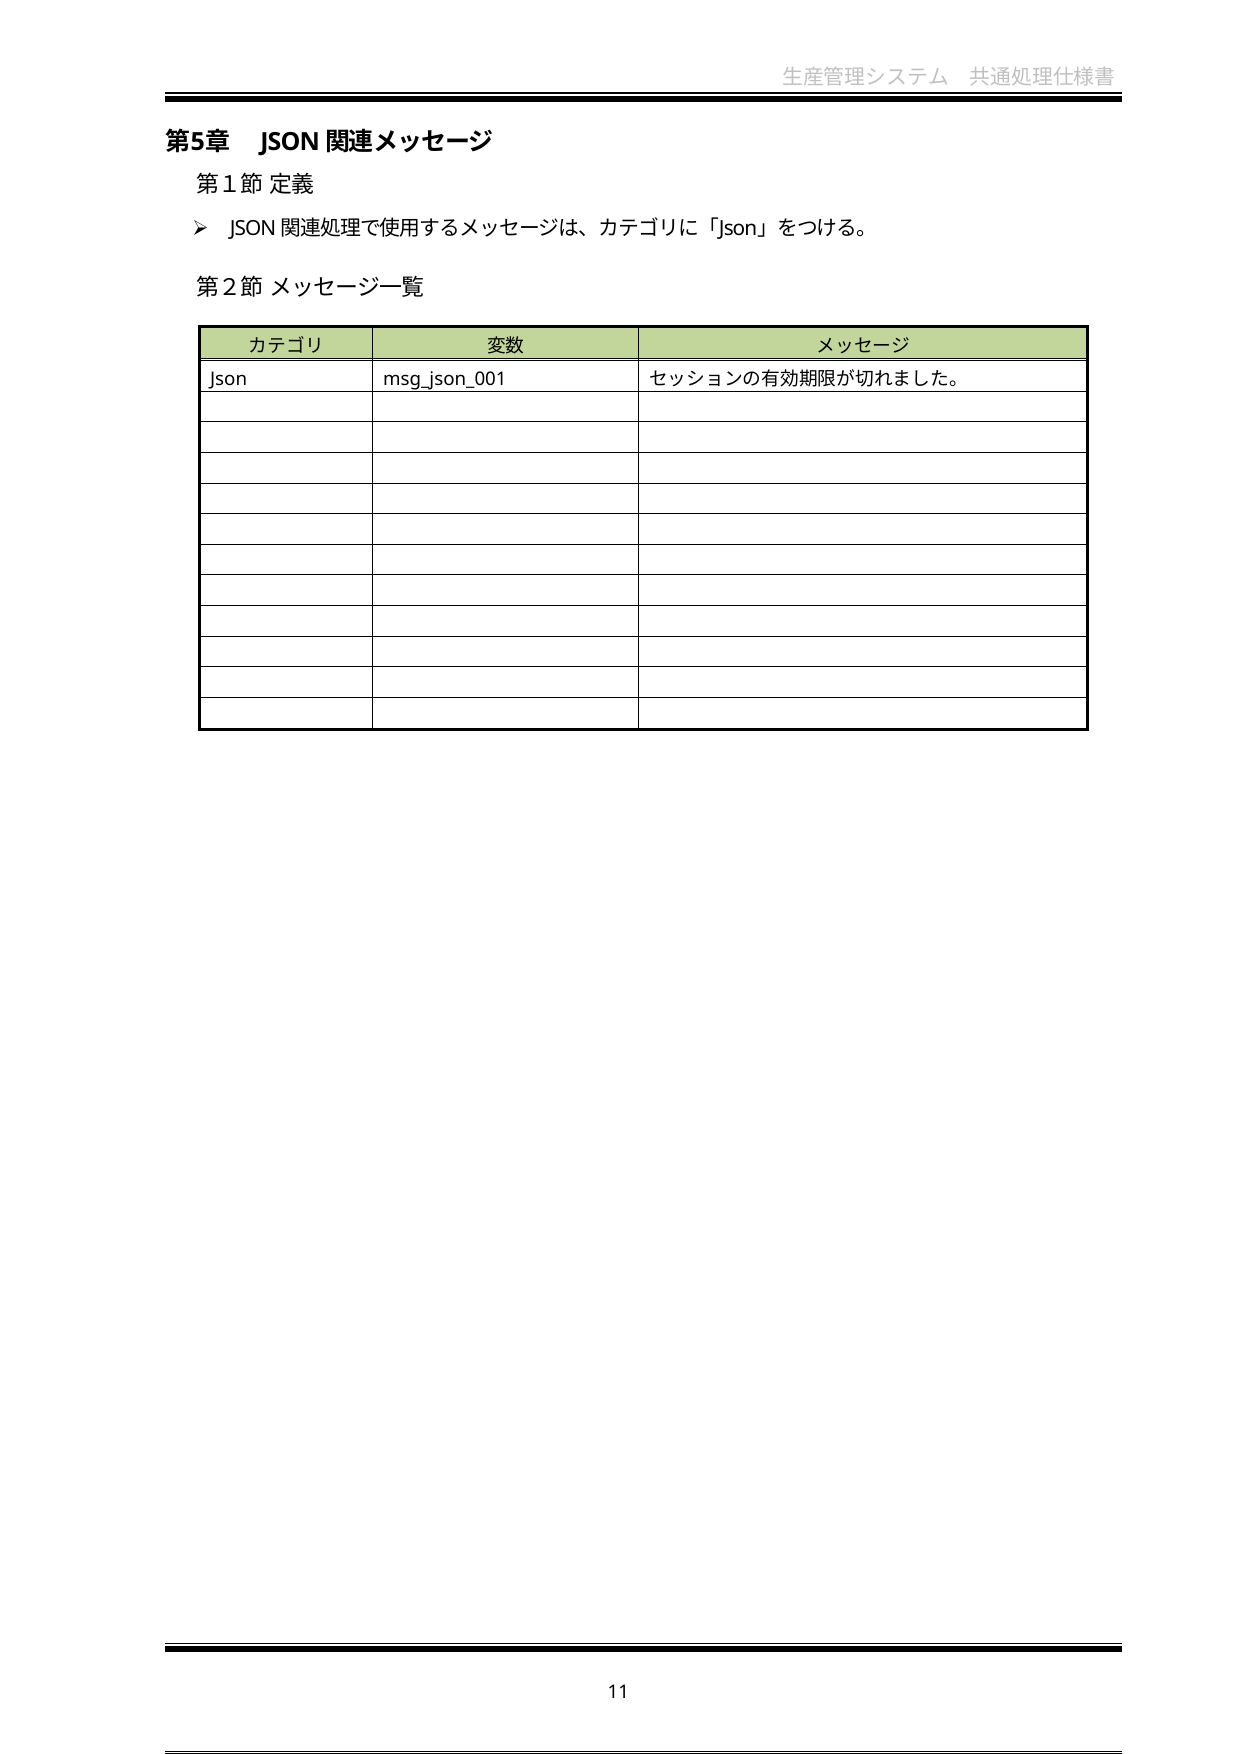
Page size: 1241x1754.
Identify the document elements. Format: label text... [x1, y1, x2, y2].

table_cell [373, 514, 638, 544]
table_cell [373, 698, 638, 727]
table_cell [201, 392, 372, 421]
table_cell [373, 637, 638, 666]
table_cell [201, 484, 372, 513]
table_cell Json [201, 361, 372, 391]
table_cell セッションの有効期限が切れました。 [639, 361, 1086, 391]
table_cell [201, 575, 372, 605]
table_cell [373, 606, 638, 636]
table_cell [373, 575, 638, 605]
table_cell [201, 606, 372, 636]
table_header カテゴリ [201, 328, 372, 358]
table_cell [639, 575, 1086, 605]
table_cell [201, 667, 372, 697]
table_cell [639, 637, 1086, 666]
table_cell [639, 698, 1086, 727]
table_cell [373, 667, 638, 697]
table_cell [201, 698, 372, 727]
table_cell [639, 392, 1086, 421]
table_cell [373, 545, 638, 574]
table_cell [201, 453, 372, 482]
table_cell [639, 422, 1086, 452]
table_cell [639, 484, 1086, 513]
table_cell [639, 545, 1086, 574]
table_cell [373, 484, 638, 513]
table_cell [201, 637, 372, 666]
subtitle 定義 [196, 169, 1122, 199]
table_cell [201, 422, 372, 452]
table_cell [639, 453, 1086, 482]
subtitle JSON関連メッセージ [165, 127, 1122, 157]
table_cell msg_json_001 [373, 361, 638, 391]
table_header メッセージ [639, 328, 1086, 358]
table_cell [639, 667, 1086, 697]
table_cell [373, 453, 638, 482]
table_cell [373, 392, 638, 421]
table_cell [639, 514, 1086, 544]
subtitle メッセージ一覧 [196, 272, 1122, 302]
list JSON関連処理で使用するメッセージは、カテゴリに「Json」をつける。 [192, 212, 1122, 242]
table_cell [201, 514, 372, 544]
table_cell [639, 606, 1086, 636]
table_header 変数 [373, 328, 638, 358]
table_cell [201, 545, 372, 574]
table_cell [373, 422, 638, 452]
